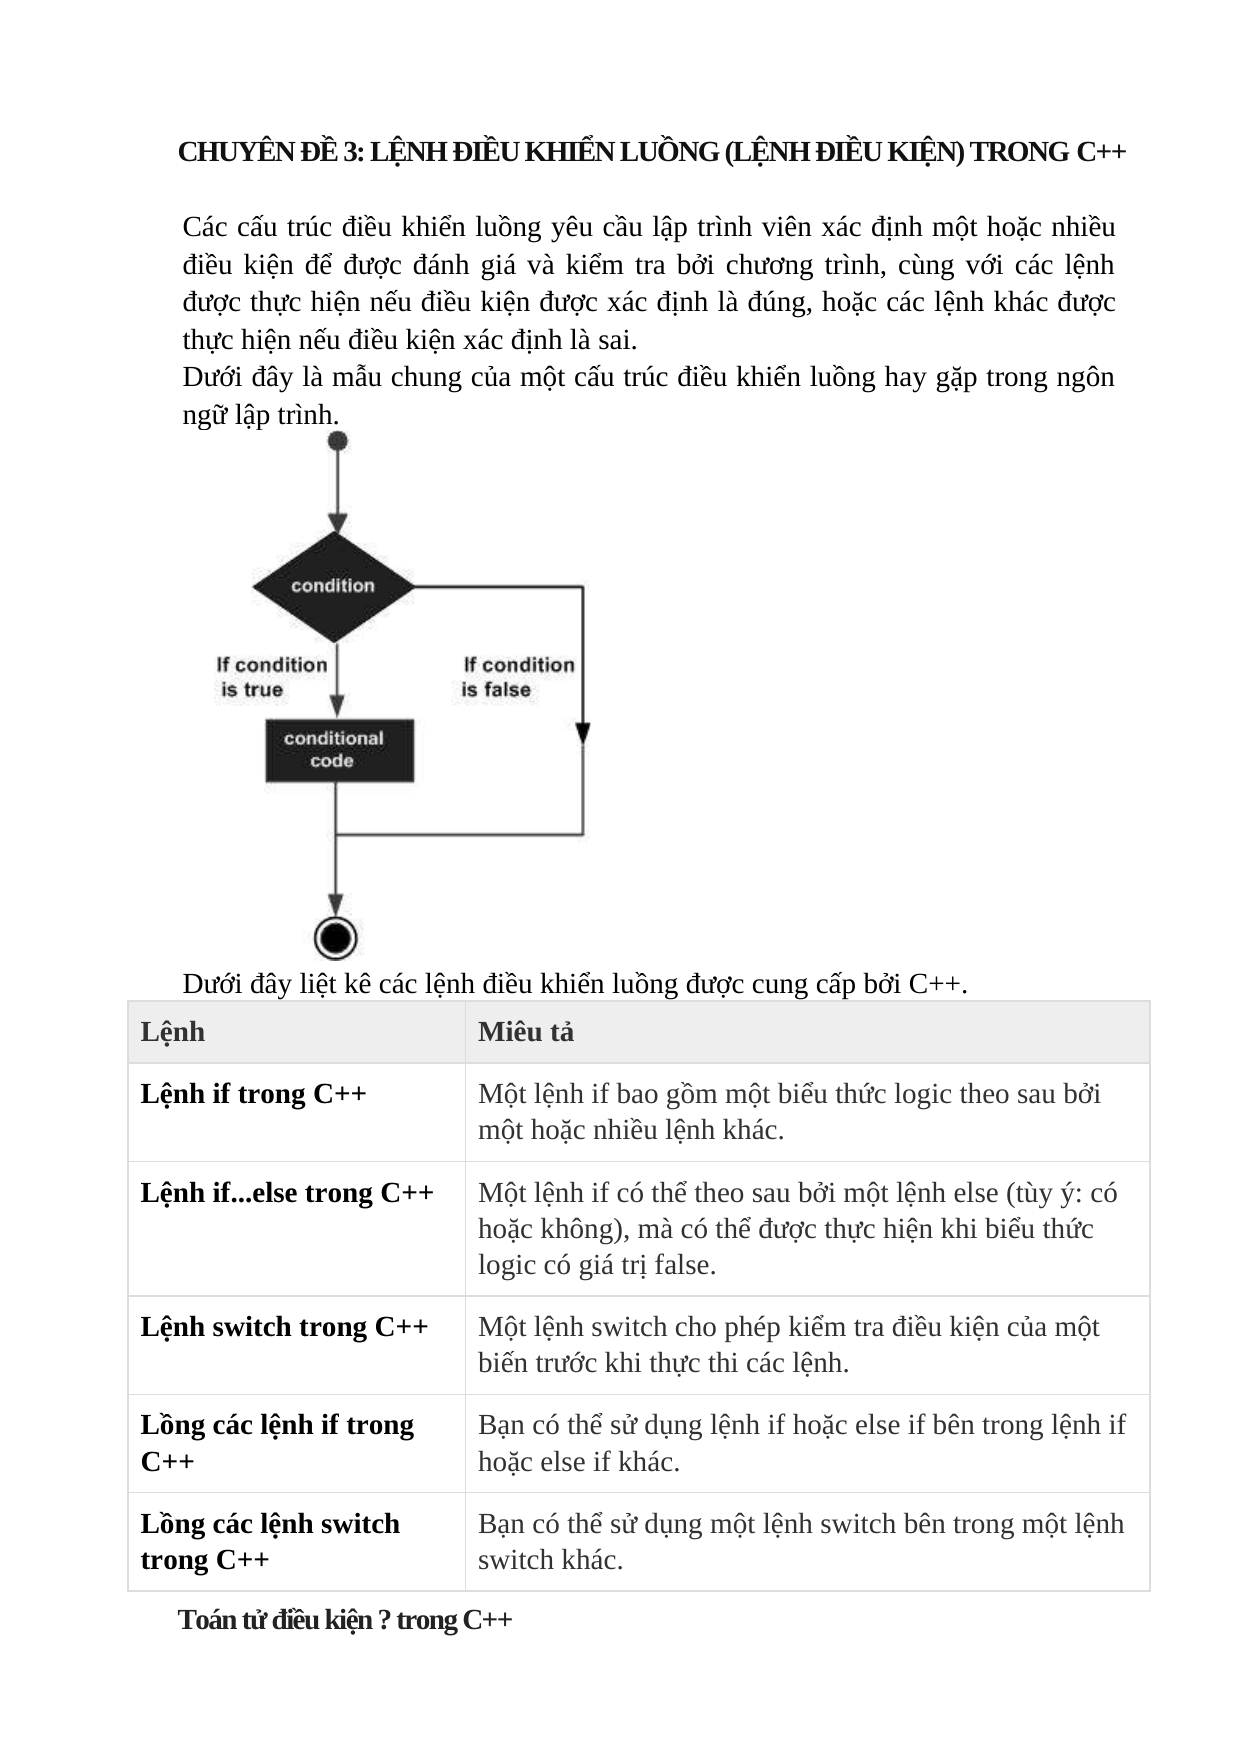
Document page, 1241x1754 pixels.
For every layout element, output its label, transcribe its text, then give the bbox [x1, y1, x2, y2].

text Các cấu trúc điều khiển luồng yêu cầu lập trình viên xác định một hoặc nhiều điều kiện để được đánh giá và kiểm tra bởi chương trình, cùng với các lệnh được thực hiện nếu điều kiện được xác định là đúng, hoặc các lệnh khác được thực hiện nếu điều kiện xác định là sai. [182, 206, 1117, 356]
table_header Miêu tả [466, 1002, 1149, 1062]
table_cell Một lệnh if có thể theo sau bởi một lệnh else (tùy ý: có hoặc không), mà có thể được thực hiện khi biểu thức logic có giá trị false. [466, 1162, 1149, 1295]
table_header Lệnh [129, 1002, 465, 1062]
subtitle CHUYÊN ĐỀ 3: LỆNH ĐIỀU KHIỂN LUỒNG (LỆNH ĐIỀU KIỆN) TRONG C++ [177, 118, 1137, 168]
text Dưới đây liệt kê các lệnh điều khiển luồng được cung cấp bởi C++. [182, 963, 1117, 1000]
table_cell Bạn có thể sử dụng lệnh if hoặc else if bên trong lệnh if hoặc else if khác. [466, 1395, 1149, 1492]
table_cell Lệnh if...else trong C++ [129, 1162, 465, 1295]
table_cell Lồng các lệnh if trong C++ [129, 1395, 465, 1492]
table_cell Một lệnh if bao gồm một biểu thức logic theo sau bởi một hoặc nhiều lệnh khác. [466, 1064, 1149, 1161]
subtitle Toán tử điều kiện ? trong C++ [177, 1592, 1117, 1635]
picture [177, 430, 591, 961]
table_cell Lồng các lệnh switch trong C++ [129, 1493, 465, 1590]
text Dưới đây là mẫu chung của một cấu trúc điều khiển luồng hay gặp trong ngôn ngữ lập trình. [182, 356, 1117, 431]
table_cell Một lệnh switch cho phép kiểm tra điều kiện của một biến trước khi thực thi các lệnh. [466, 1297, 1149, 1393]
table_cell Lệnh if trong C++ [129, 1064, 465, 1161]
table_cell Bạn có thể sử dụng một lệnh switch bên trong một lệnh switch khác. [466, 1493, 1149, 1590]
table_cell Lệnh switch trong C++ [129, 1297, 465, 1393]
